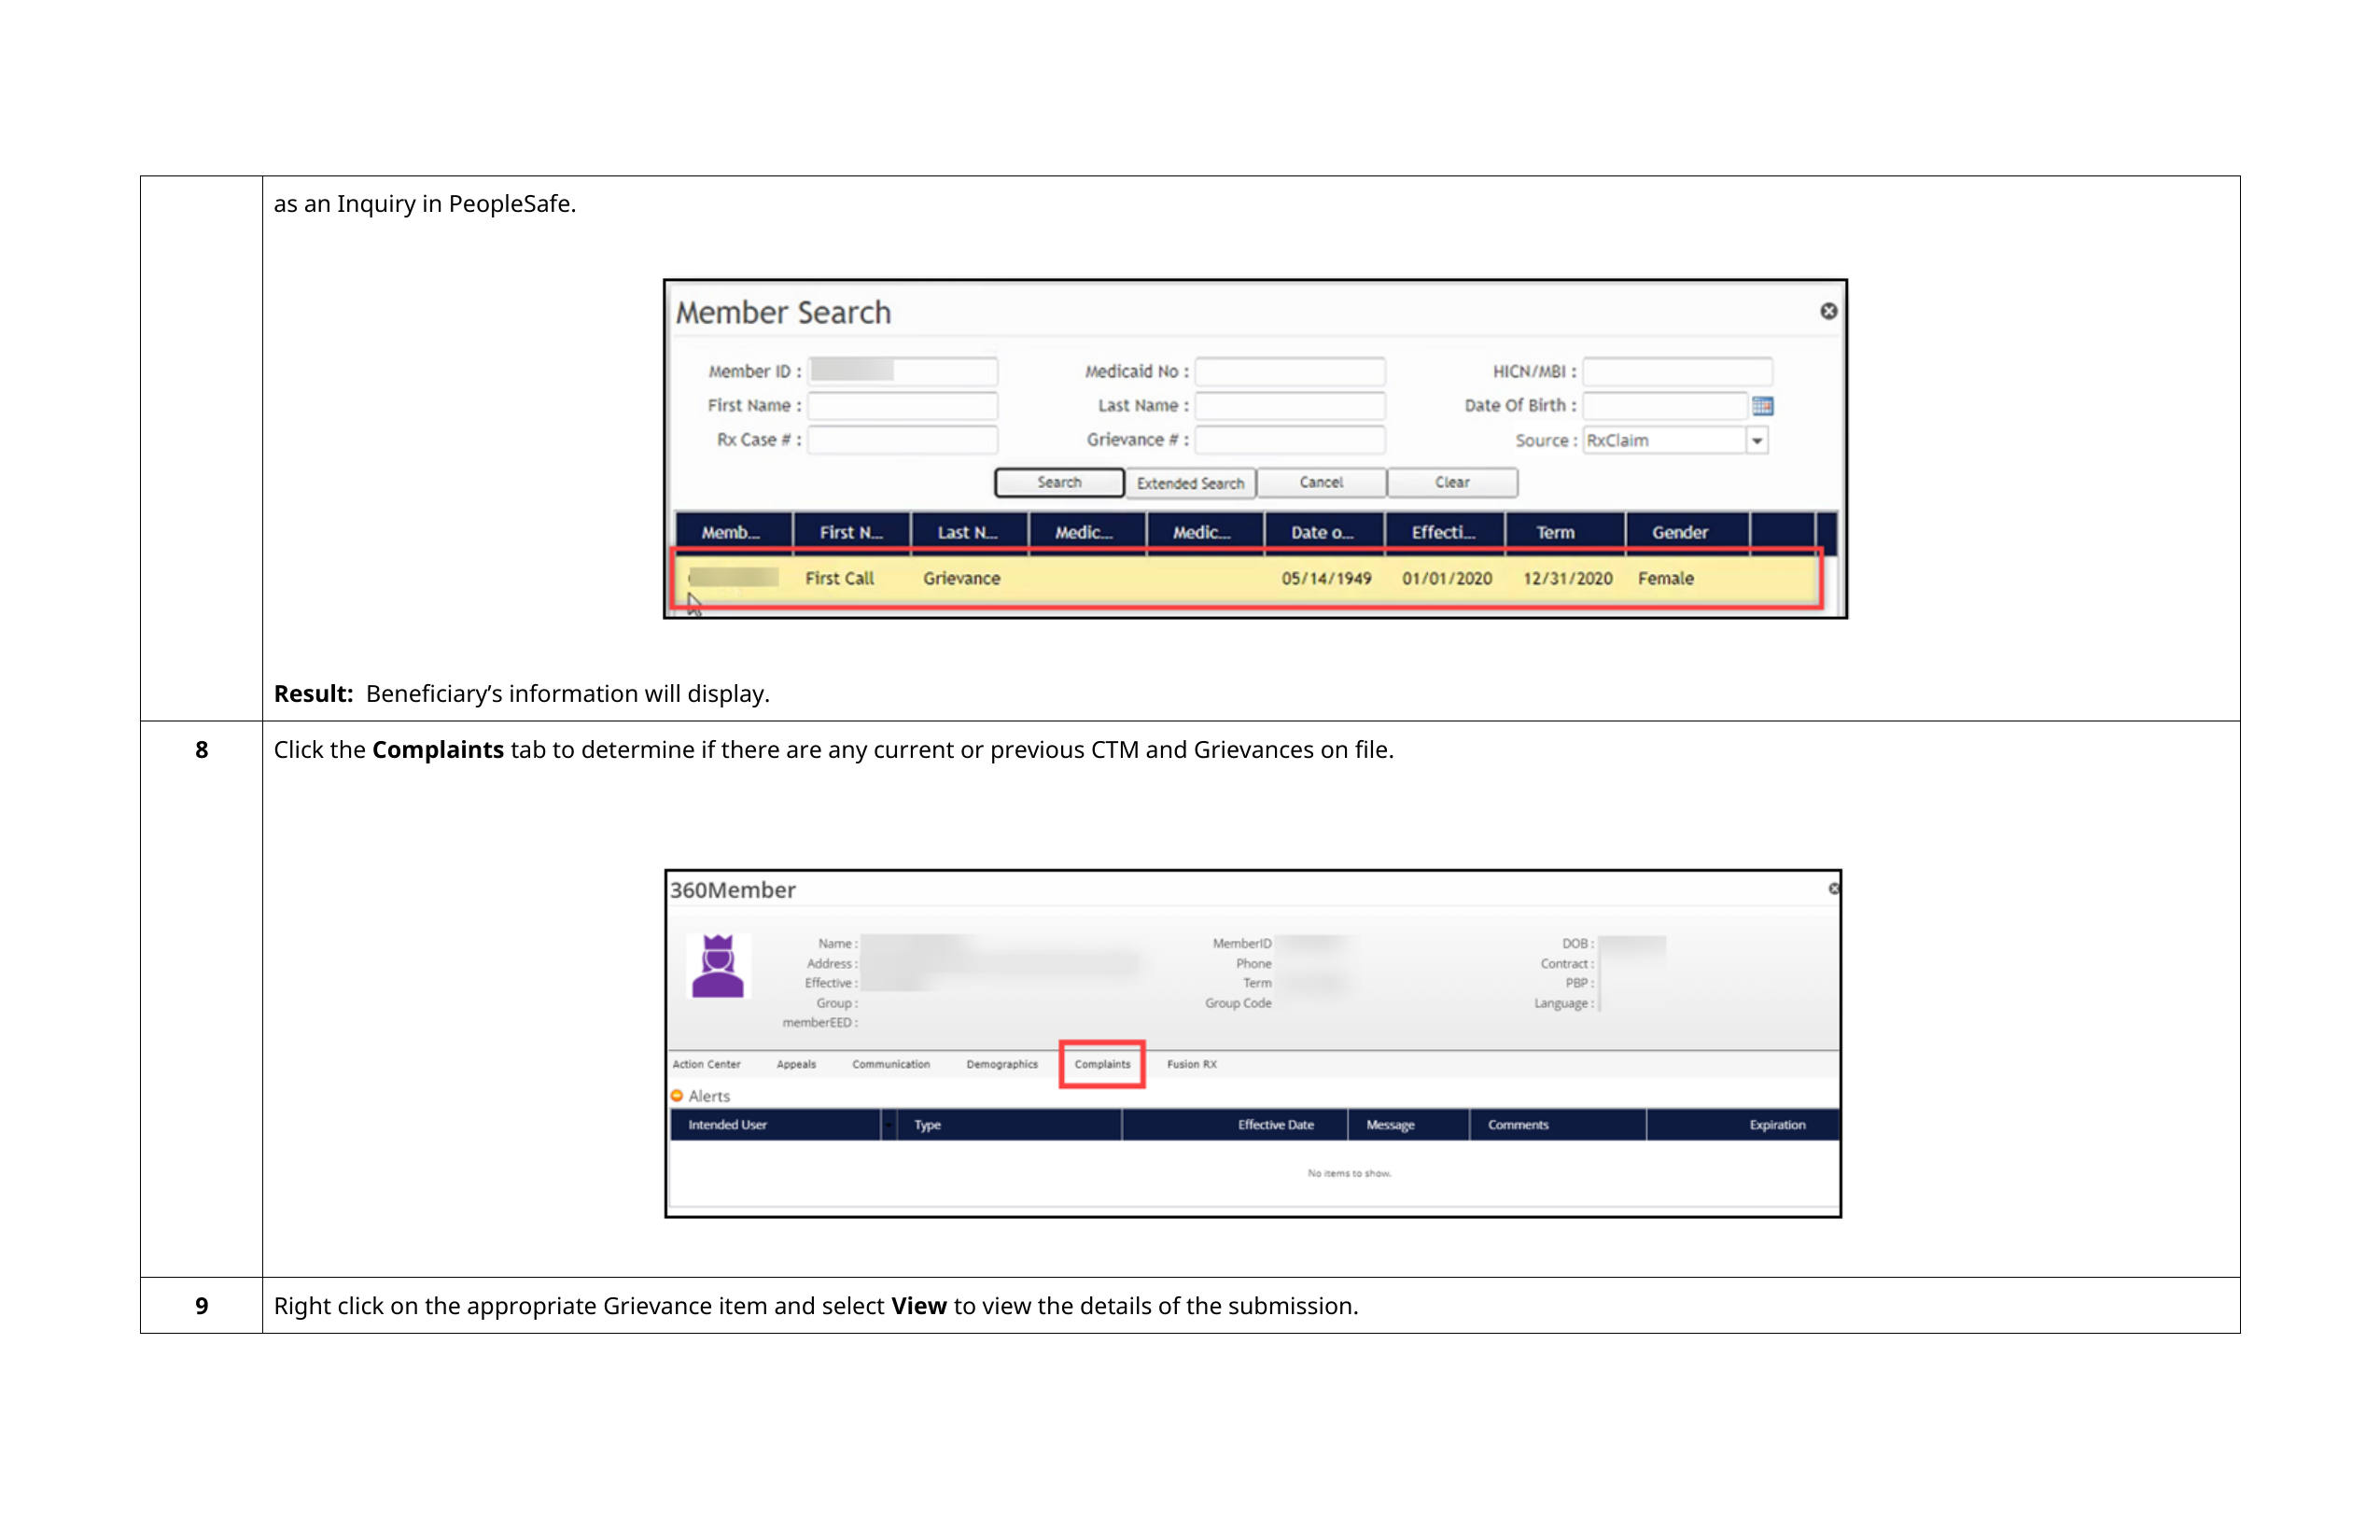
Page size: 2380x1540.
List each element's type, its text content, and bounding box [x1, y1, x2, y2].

table_cell Click the Complaints tab to determine if there are any current or previous CTM and Grievances on file. [263, 721, 2240, 1277]
table_cell 7 [141, 176, 262, 721]
picture [659, 274, 1850, 623]
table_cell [263, 176, 2240, 721]
picture [659, 863, 1850, 1222]
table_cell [263, 1278, 2240, 1333]
table_cell 8 [141, 721, 262, 1277]
table_cell 9 [141, 1278, 262, 1333]
